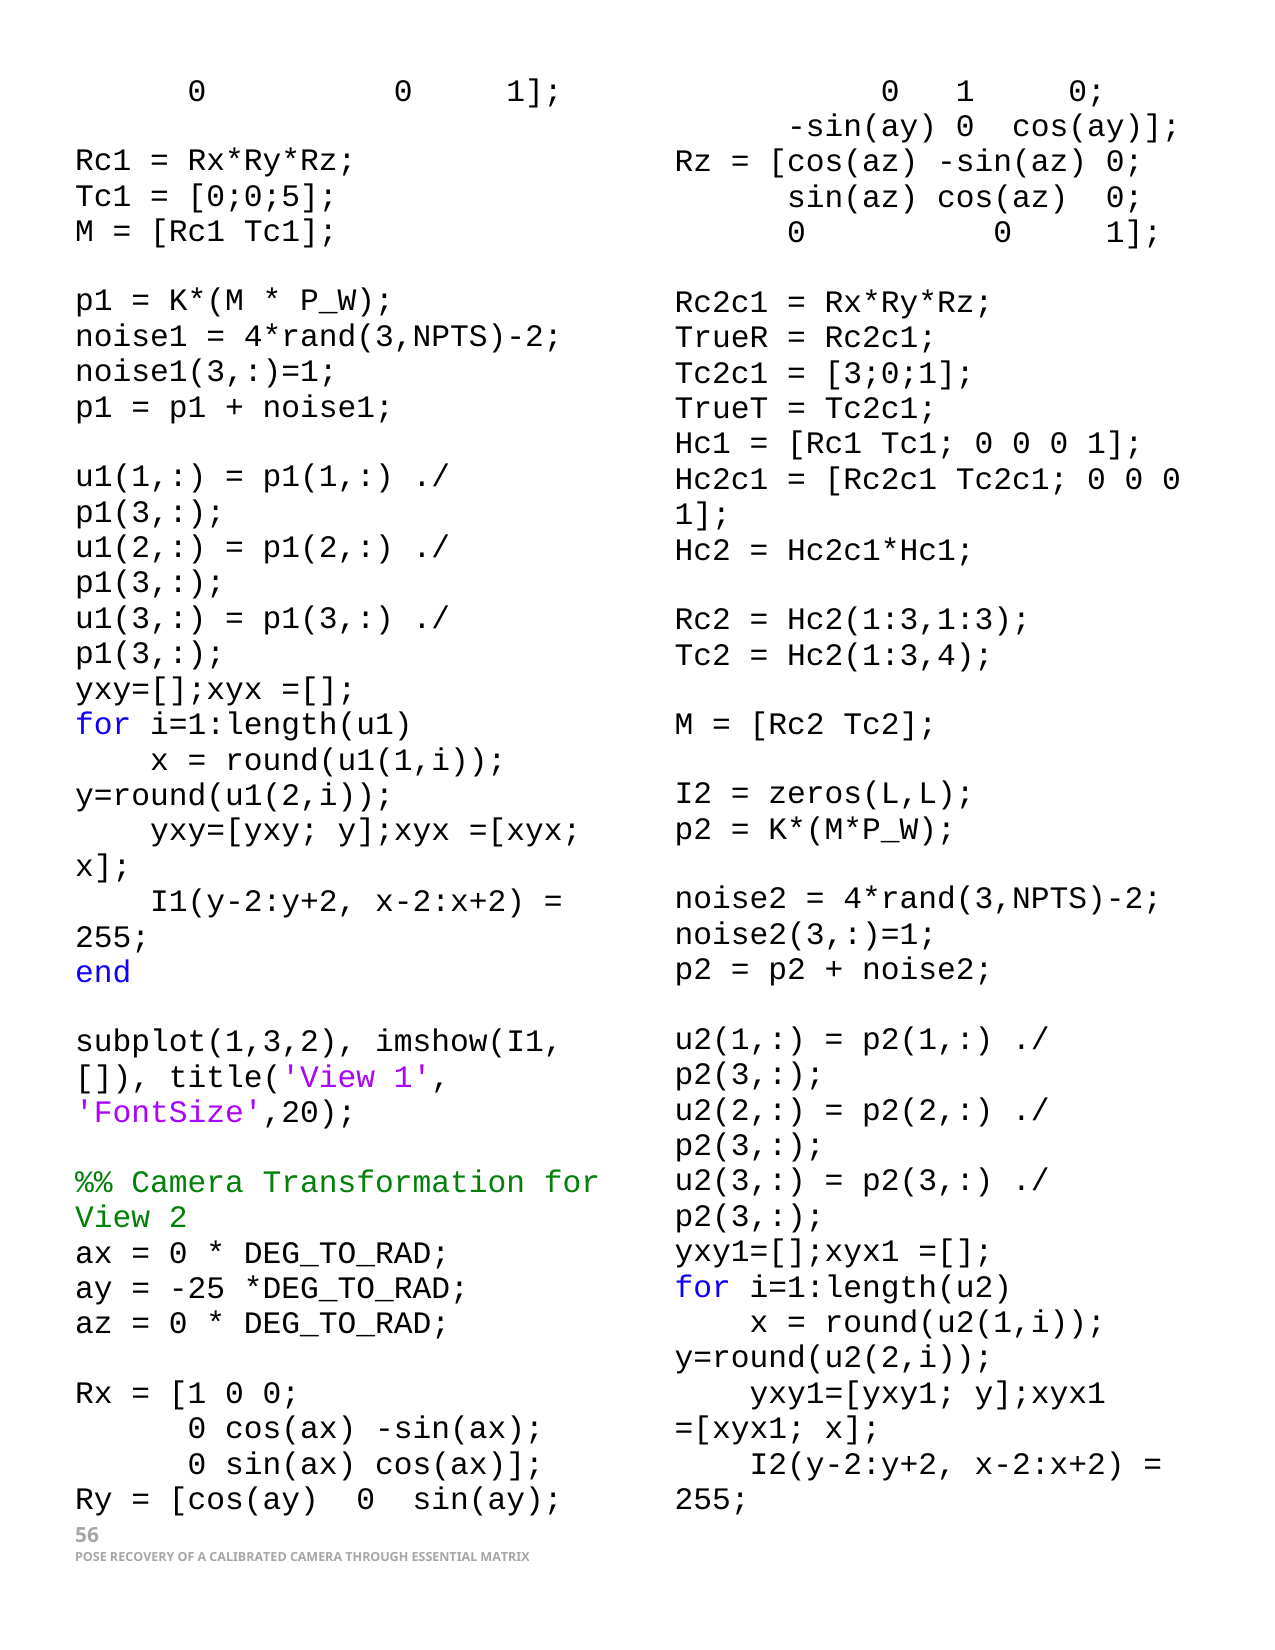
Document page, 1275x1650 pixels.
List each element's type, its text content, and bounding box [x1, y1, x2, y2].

text u2(3,:) = p2(3,:) ./ p2(3,:); [674, 1165, 1200, 1236]
text az = 0 * DEG_TO_RAD; [75, 1308, 601, 1343]
text TrueT = Tc2c1; [674, 392, 1200, 428]
text Rc2 = Hc2(1:3,1:3); [674, 603, 1200, 639]
text sin(az) cos(az) 0; [674, 181, 1200, 217]
text yxy=[];xyx =[]; [75, 673, 601, 708]
text ax = 0 * DEG_TO_RAD; [75, 1237, 601, 1272]
text noise1 = 4*rand(3,NPTS)-2; [75, 320, 601, 356]
text Hc2c1 = [Rc2c1 Tc2c1; 0 0 0 1]; [674, 463, 1200, 534]
text p1 = p1 + noise1; [75, 391, 601, 426]
text 0 1 0; [674, 75, 1200, 110]
text u1(1,:) = p1(1,:) ./ p1(3,:); [75, 461, 601, 531]
text p2 = K*(M*P_W); [674, 813, 1200, 849]
text noise1(3,:)=1; [75, 356, 601, 391]
text M = [Rc1 Tc1]; [75, 215, 601, 251]
text for i=1:length(u1) [75, 708, 601, 744]
text 0 sin(ax) cos(ax)]; [75, 1448, 601, 1483]
text yxy1=[yxy1; y];xyx1 =[xyx1; x]; [674, 1377, 1200, 1448]
text M = [Rc2 Tc2]; [674, 708, 1200, 744]
text p1 = K*(M * P_W); [75, 285, 601, 320]
text -sin(ay) 0 cos(ay)]; [674, 110, 1200, 146]
text for i=1:length(u2) [674, 1271, 1200, 1306]
text I1(y-2:y+2, x-2:x+2) = 255; [75, 886, 601, 956]
text Tc2 = Hc2(1:3,4); [674, 639, 1200, 674]
text %% Camera Transformation for View 2 [75, 1166, 601, 1237]
text u2(2,:) = p2(2,:) ./ p2(3,:); [674, 1094, 1200, 1165]
text ay = -25 *DEG_TO_RAD; [75, 1272, 601, 1308]
text u1(3,:) = p1(3,:) ./ p1(3,:); [75, 602, 601, 673]
text end [75, 956, 601, 992]
text u1(2,:) = p1(2,:) ./ p1(3,:); [75, 531, 601, 602]
text x = round(u2(1,i)); y=round(u2(2,i)); [674, 1306, 1200, 1377]
text x = round(u1(1,i)); y=round(u1(2,i)); [75, 744, 601, 815]
text I2 = zeros(L,L); [674, 778, 1200, 813]
text subplot(1,3,2), imshow(I1, []), title('View 1', 'FontSize',20); [75, 1026, 601, 1132]
text I2(y-2:y+2, x-2:x+2) = 255; [674, 1448, 1200, 1519]
text 0 cos(ax) -sin(ax); [75, 1413, 601, 1448]
text Hc2 = Hc2c1*Hc1; [674, 534, 1200, 569]
text TrueR = Rc2c1; [674, 322, 1200, 357]
text Rc1 = Rx*Ry*Rz; [75, 144, 601, 180]
text noise2 = 4*rand(3,NPTS)-2; [674, 883, 1200, 918]
text noise2(3,:)=1; [674, 918, 1200, 954]
text Tc1 = [0;0;5]; [75, 180, 601, 215]
text yxy1=[];xyx1 =[]; [674, 1236, 1200, 1271]
text 0 0 1]; [75, 75, 601, 110]
text Rc2c1 = Rx*Ry*Rz; [674, 286, 1200, 322]
text yxy=[yxy; y];xyx =[xyx; x]; [75, 815, 601, 886]
text Rx = [1 0 0; [75, 1377, 601, 1413]
text Ry = [cos(ay) 0 sin(ay); [75, 1483, 601, 1519]
text Tc2c1 = [3;0;1]; [674, 357, 1200, 392]
text Rz = [cos(az) -sin(az) 0; [674, 146, 1200, 181]
text p2 = p2 + noise2; [674, 954, 1200, 989]
text 0 0 1]; [674, 217, 1200, 252]
text u2(1,:) = p2(1,:) ./ p2(3,:); [674, 1023, 1200, 1094]
text Hc1 = [Rc1 Tc1; 0 0 0 1]; [674, 428, 1200, 463]
